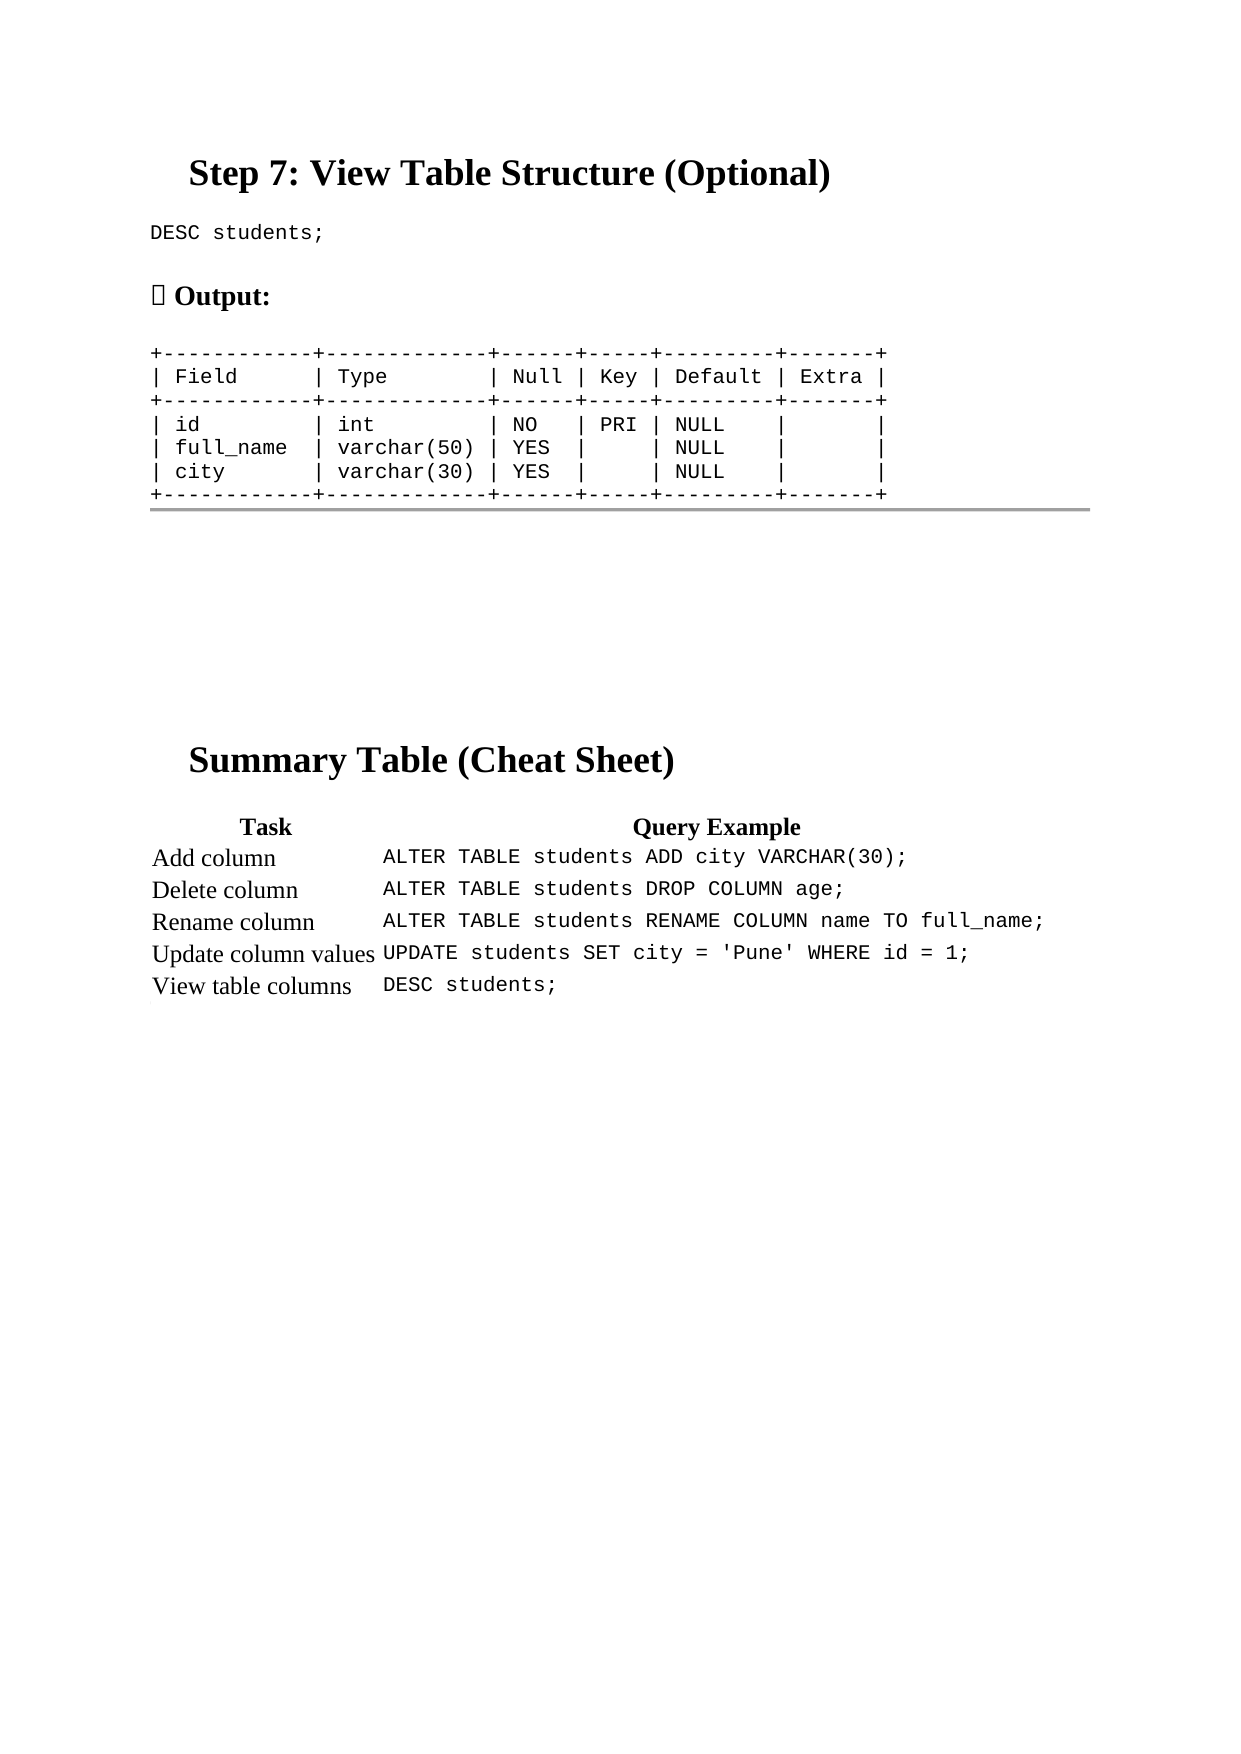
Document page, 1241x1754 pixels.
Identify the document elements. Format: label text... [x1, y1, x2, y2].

text | Field | Type | Null | Key | Default | Extra | [150, 366, 1090, 390]
table_cell ALTER TABLE students RENAME COLUMN name TO full_name; [381, 906, 1052, 938]
text +------------+-------------+------+-----+---------+-------+ [150, 484, 1090, 508]
table_cell Rename column [150, 906, 381, 938]
text +------------+-------------+------+-----+---------+-------+ [150, 390, 1090, 413]
table_cell DESC students; [381, 970, 1052, 1001]
table_cell ALTER TABLE students ADD city VARCHAR(30); [381, 842, 1052, 874]
text 🧾 Step 7: View Table Structure (Optional) [150, 150, 1090, 193]
text | city | varchar(30) | YES | | NULL | | [150, 461, 1090, 484]
table_cell Delete column [150, 874, 381, 906]
table_cell ALTER TABLE students DROP COLUMN age; [381, 874, 1052, 906]
text | id | int | NO | PRI | NULL | | [150, 413, 1090, 437]
table_header Task [150, 810, 381, 842]
table_cell Update column values [150, 938, 381, 969]
text ✅ Output: [150, 275, 1090, 313]
table_cell View table columns [150, 970, 381, 1001]
text DESC students; [150, 222, 1090, 246]
text | full_name | varchar(50) | YES | | NULL | | [150, 437, 1090, 461]
text +------------+-------------+------+-----+---------+-------+ [150, 343, 1090, 366]
text 🧾 Summary Table (Cheat Sheet) [150, 738, 1090, 781]
table_header Query Example [381, 810, 1052, 842]
table_cell UPDATE students SET city = 'Pune' WHERE id = 1; [381, 938, 1052, 969]
table_cell Add column [150, 842, 381, 874]
